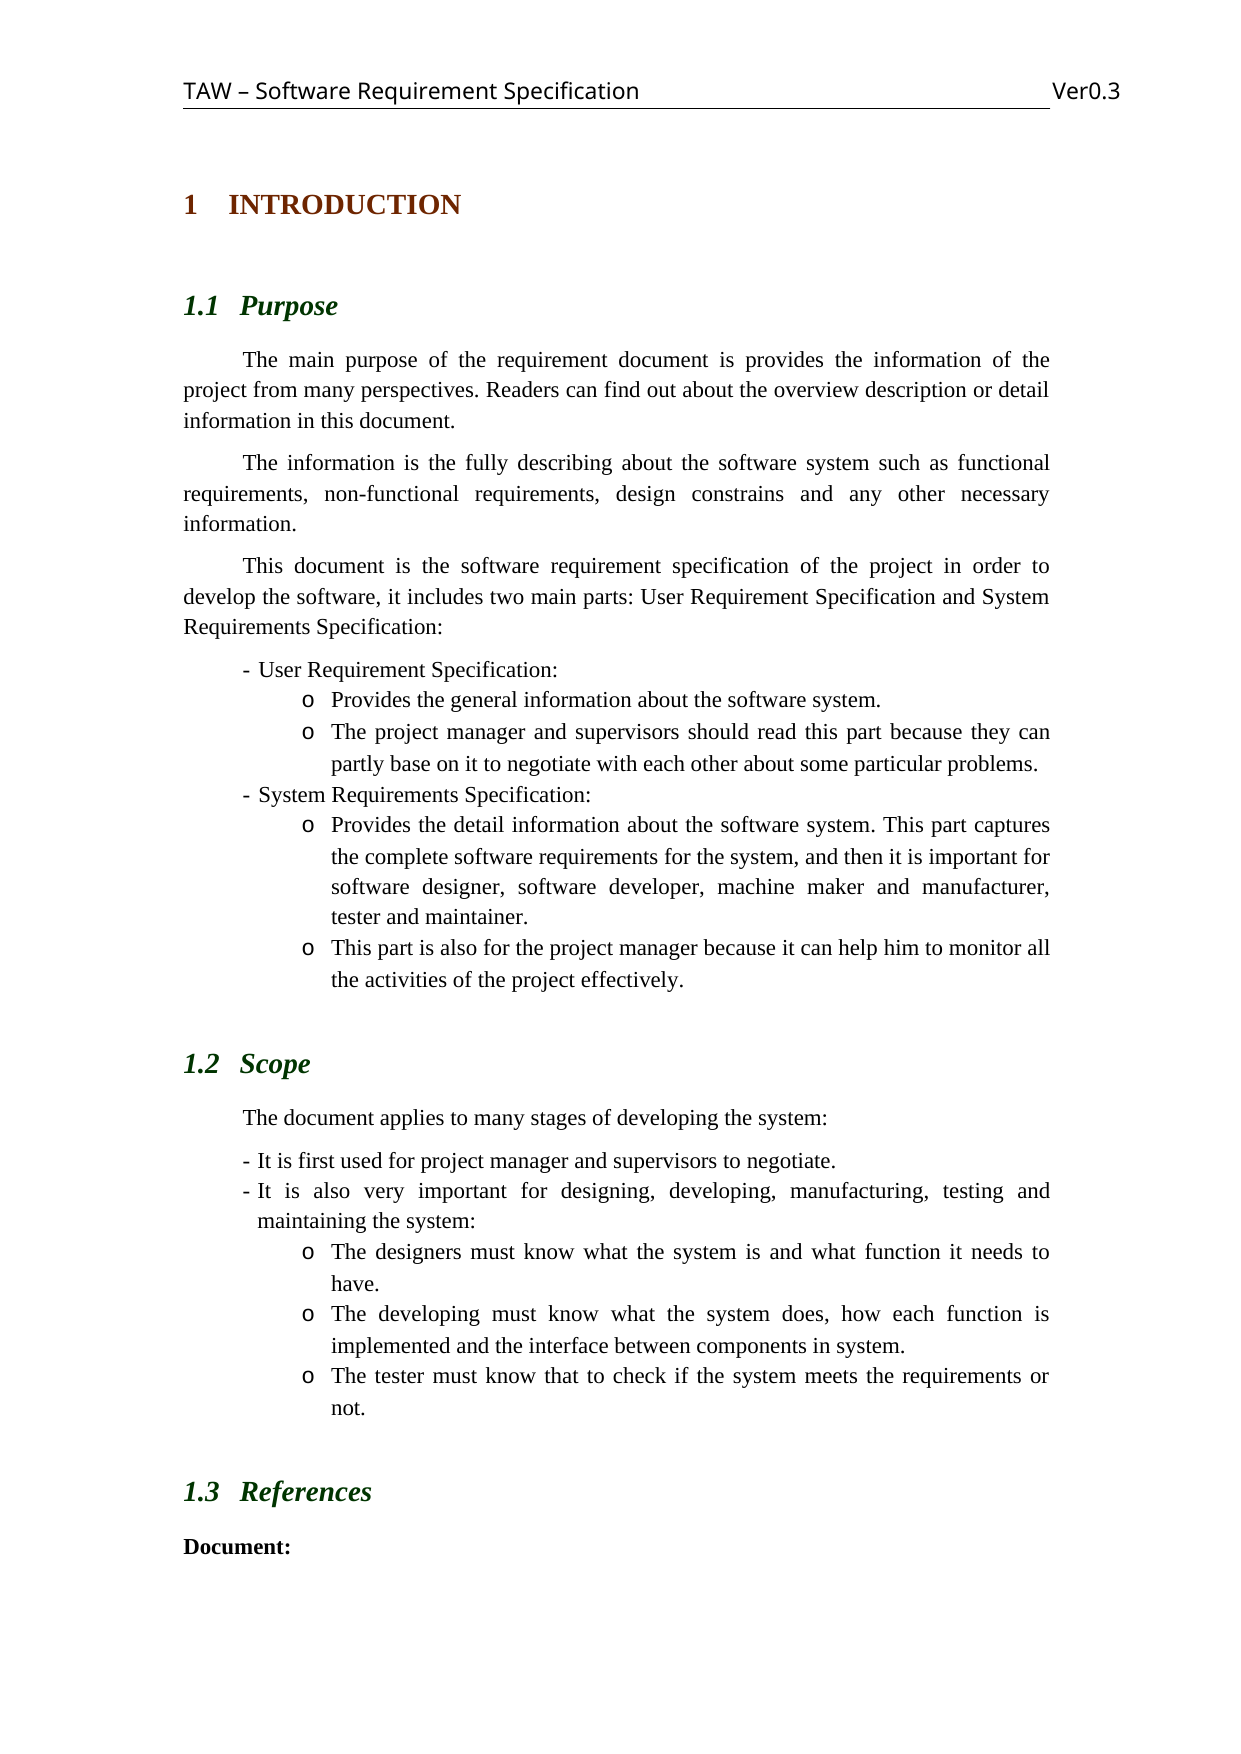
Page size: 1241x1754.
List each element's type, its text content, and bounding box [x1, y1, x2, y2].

list The designers must know what the system is and what function it needs to have. [301, 1238, 1051, 1296]
list System Requirements Specification: [183, 781, 1051, 807]
text The information is the fully describing about the software system such as functional requirements, non-functional requirements, design constrains and any other necessary information. [183, 449, 1051, 536]
list User Requirement Specification: [183, 656, 1051, 682]
text This document is the software requirement specification of the project in order to develop the software, it includes two main parts: User Requirement Specification and System Requirements Specification: [183, 553, 1051, 639]
subtitle Scope [183, 1046, 1051, 1079]
list It is first used for project manager and supervisors to negotiate. [242, 1147, 1051, 1173]
text Document: [183, 1533, 1051, 1559]
list The developing must know what the system does, how each function is implemented and the interface between components in system. [301, 1300, 1051, 1358]
text The document applies to many stages of developing the system: [183, 1104, 1051, 1131]
text The main purpose of the requirement document is provides the information of the project from many perspectives. Readers can find out about the overview description or detail information in this document. [183, 346, 1051, 433]
list The tester must know that to check if the system meets the requirements or not. [301, 1362, 1051, 1421]
list The project manager and supervisors should read this part because they can partly base on it to negotiate with each other about some particular problems. [301, 718, 1051, 777]
subtitle Purpose [183, 288, 1051, 321]
subtitle References [183, 1474, 1051, 1508]
list Provides the detail information about the software system. This part captures the complete software requirements for the system, and then it is important for software designer, software developer, machine maker and manufacturer, tester and maintainer. [301, 811, 1051, 930]
subtitle Introduction [183, 187, 1051, 221]
list It is also very important for designing, developing, manufacturing, testing and maintaining the system: [242, 1177, 1051, 1234]
list Provides the general information about the software system. [301, 686, 1051, 714]
list This part is also for the project manager because it can help him to monitor all the activities of the project effectively. [301, 933, 1051, 992]
